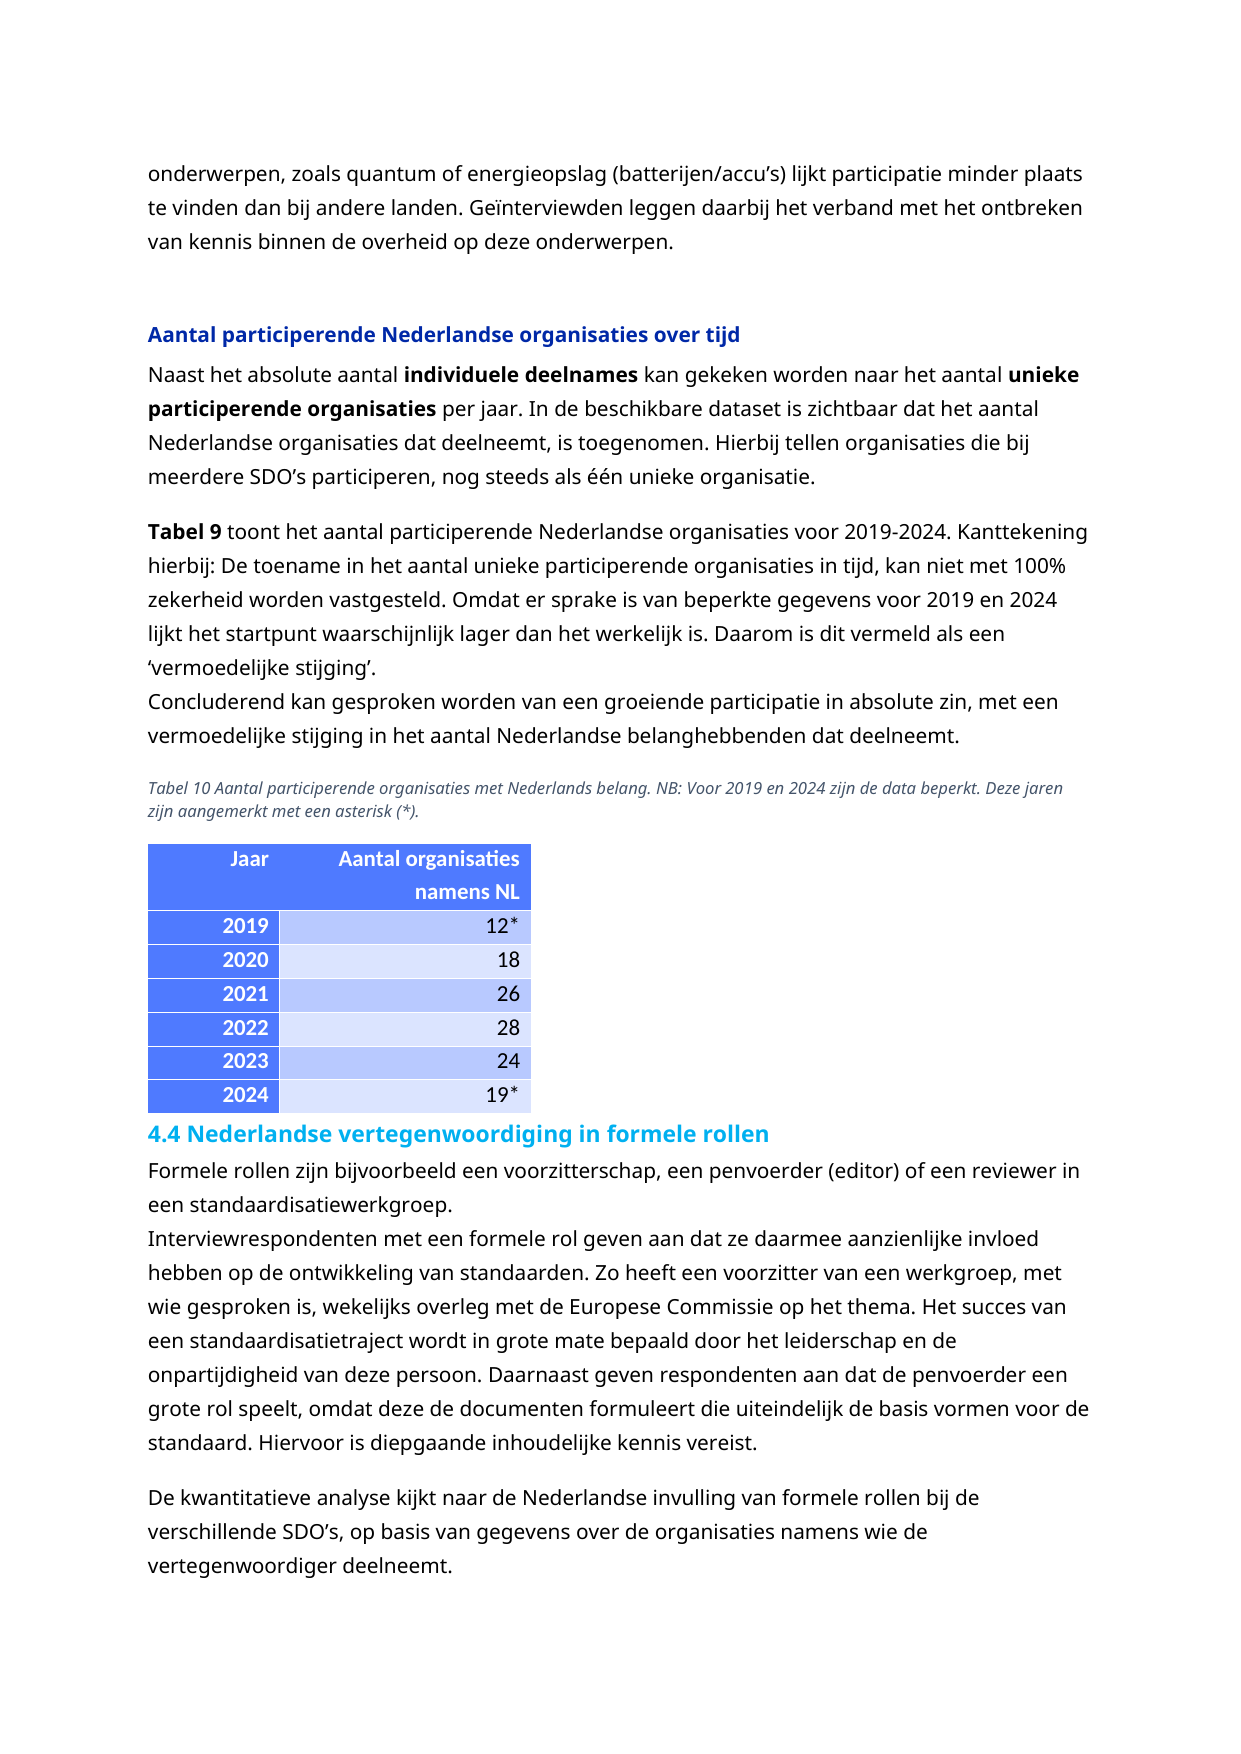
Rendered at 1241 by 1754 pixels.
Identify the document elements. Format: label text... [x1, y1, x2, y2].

text Formele rollen zijn bijvoorbeeld een voorzitterschap, een penvoerder (editor) of een reviewer in een standaardisatiewerkgroep. Interviewrespondenten met een formele rol geven aan dat ze daarmee aanzienlijke invloed hebben op de ontwikkeling van standaarden. Zo heeft een voorzitter van een werkgroep, met wie gesproken is, wekelijks overleg met de Europese Commissie op het thema. Het succes van een standaardisatietraject wordt in grote mate bepaald door het leiderschap en de onpartijdigheid van deze persoon. Daarnaast geven respondenten aan dat de penvoerder een grote rol speelt, omdat deze de documenten formuleert die uiteindelijk de basis vormen voor de standaard. Hiervoor is diepgaande inhoudelijke kennis vereist. [148, 1156, 1093, 1457]
table_cell 2020 [148, 945, 279, 978]
table_cell 28 [280, 1013, 531, 1046]
table_cell 12* [280, 911, 531, 944]
table_cell 18 [280, 945, 531, 978]
table_header Aantal organisaties namens NL [280, 844, 531, 910]
table_cell 2022 [148, 1013, 279, 1046]
subtitle Aantal participerende Nederlandse organisaties over tijd [148, 320, 1093, 349]
table_cell 19* [280, 1080, 531, 1113]
table_cell 2021 [148, 979, 279, 1012]
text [148, 159, 1093, 256]
subtitle 4.4 Nederlandse vertegenwoordiging in formele rollen [148, 1118, 1093, 1150]
table_cell 2019 [148, 911, 279, 944]
table_cell 24 [280, 1047, 531, 1079]
text De kwantitatieve analyse kijkt naar de Nederlandse invulling van formele rollen bij de verschillende SDO’s, op basis van gegevens over de organisaties namens wie de vertegenwoordiger deelneemt. [148, 1483, 1093, 1580]
table_cell 26 [280, 979, 531, 1012]
text Naast het absolute aantal individuele deelnames kan gekeken worden naar het aantal unieke participerende organisaties per jaar. In de beschikbare dataset is zichtbaar dat het aantal Nederlandse organisaties dat deelneemt, is toegenomen. Hierbij tellen organisaties die bij meerdere SDO’s participeren, nog steeds als één unieke organisatie. [148, 360, 1093, 491]
table_header Jaar [148, 844, 280, 910]
table_cell 2023 [148, 1047, 279, 1079]
table_cell 2024 [148, 1080, 279, 1113]
